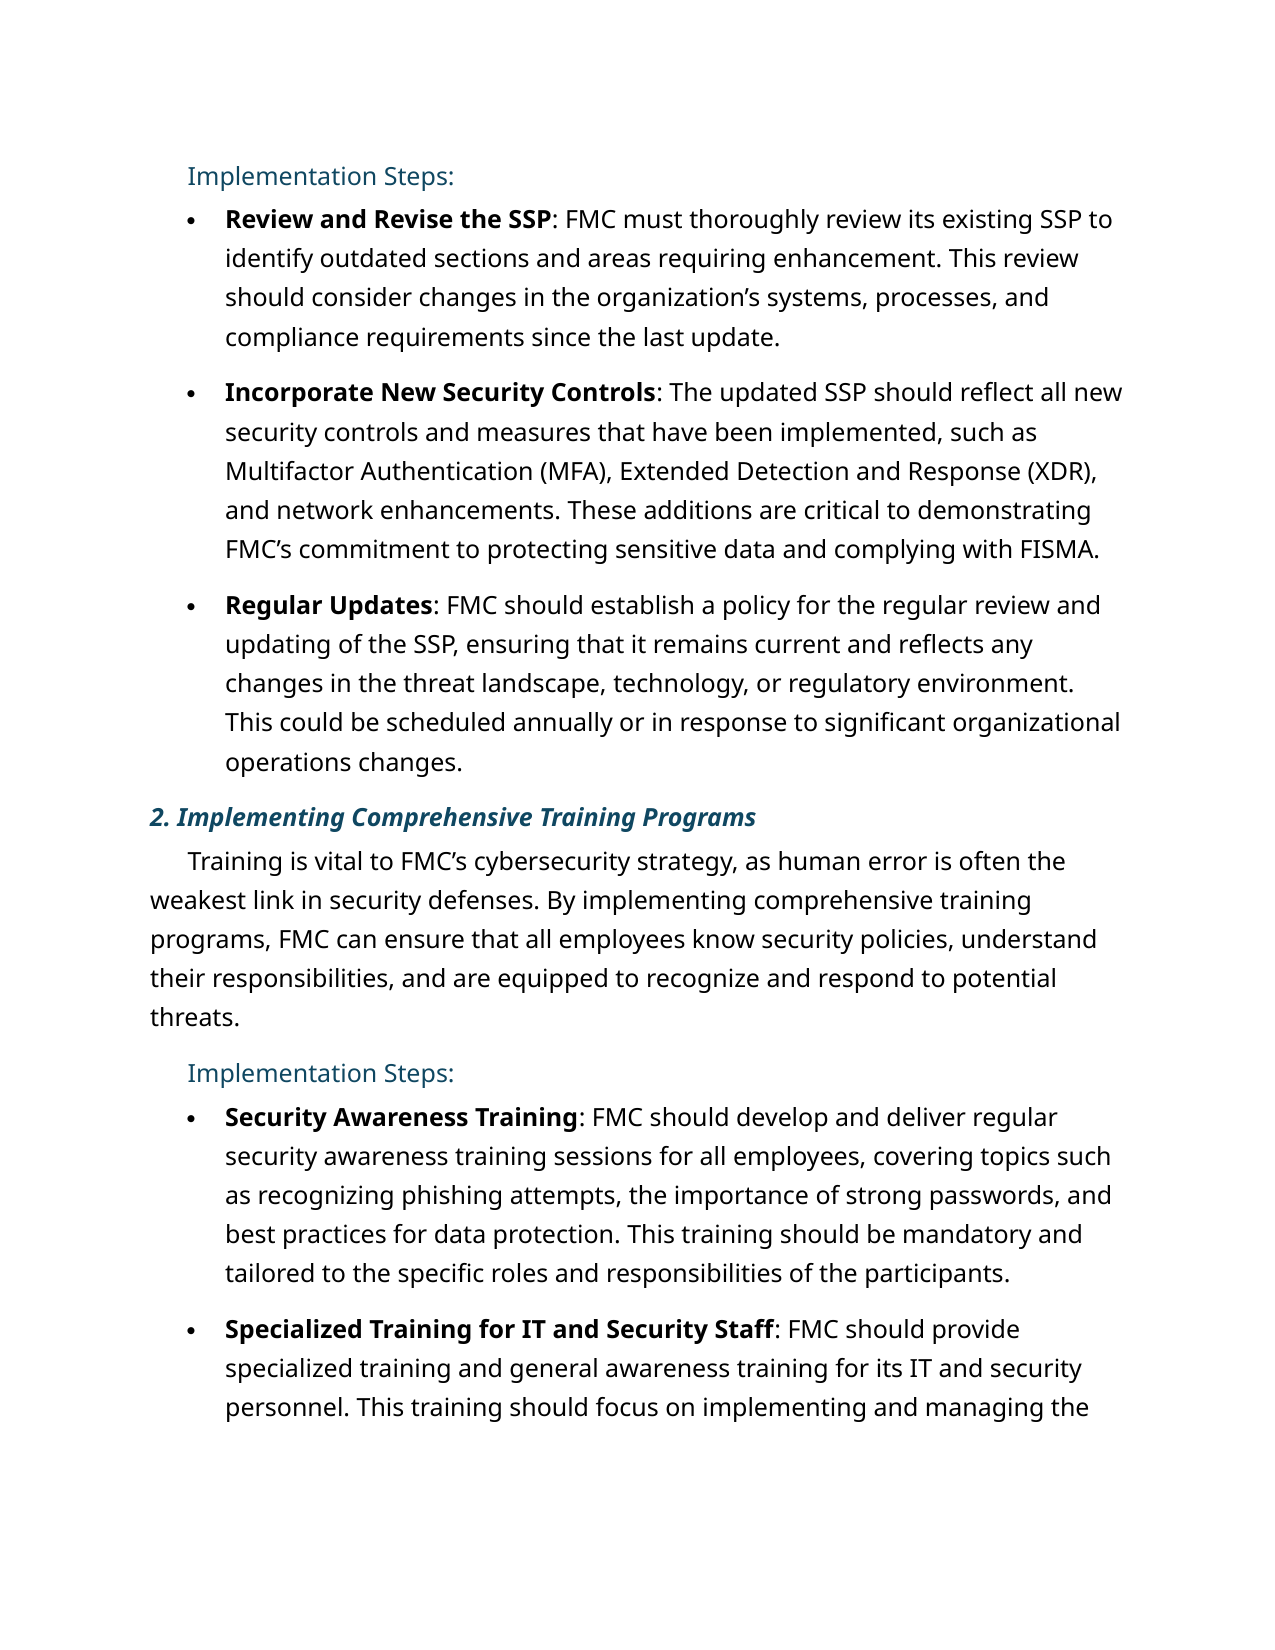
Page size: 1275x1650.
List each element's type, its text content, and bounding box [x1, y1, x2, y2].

text Training is vital to FMC’s cybersecurity strategy, as human error is often the weakest link in security defenses. By implementing comprehensive training programs, FMC can ensure that all employees know security policies, understand their responsibilities, and are equipped to recognize and respond to potential threats. [150, 843, 1125, 1034]
list Regular Updates: FMC should establish a policy for the regular review and updating of the SSP, ensuring that it remains current and reflects any changes in the threat landscape, technology, or regulatory environment. This could be scheduled annually or in response to significant organizational operations changes. [187, 587, 1125, 778]
subtitle Implementation Steps: [150, 1056, 1125, 1090]
list Review and Revise the SSP: FMC must thoroughly review its existing SSP to identify outdated sections and areas requiring enhancement. This review should consider changes in the organization’s systems, processes, and compliance requirements since the last update. [187, 202, 1125, 353]
list Incorporate New Security Controls: The updated SSP should reflect all new security controls and measures that have been implemented, such as Multifactor Authentication (MFA), Extended Detection and Response (XDR), and network enhancements. These additions are critical to demonstrating FMC’s commitment to protecting sensitive data and complying with FISMA. [187, 375, 1125, 566]
subtitle Implementation Steps: [150, 158, 1125, 192]
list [187, 1312, 1125, 1424]
subtitle 2. Implementing Comprehensive Training Programs [150, 800, 1125, 834]
list Security Awareness Training: FMC should develop and deliver regular security awareness training sessions for all employees, covering topics such as recognizing phishing attempts, the importance of strong passwords, and best practices for data protection. This training should be mandatory and tailored to the specific roles and responsibilities of the participants. [187, 1099, 1125, 1290]
